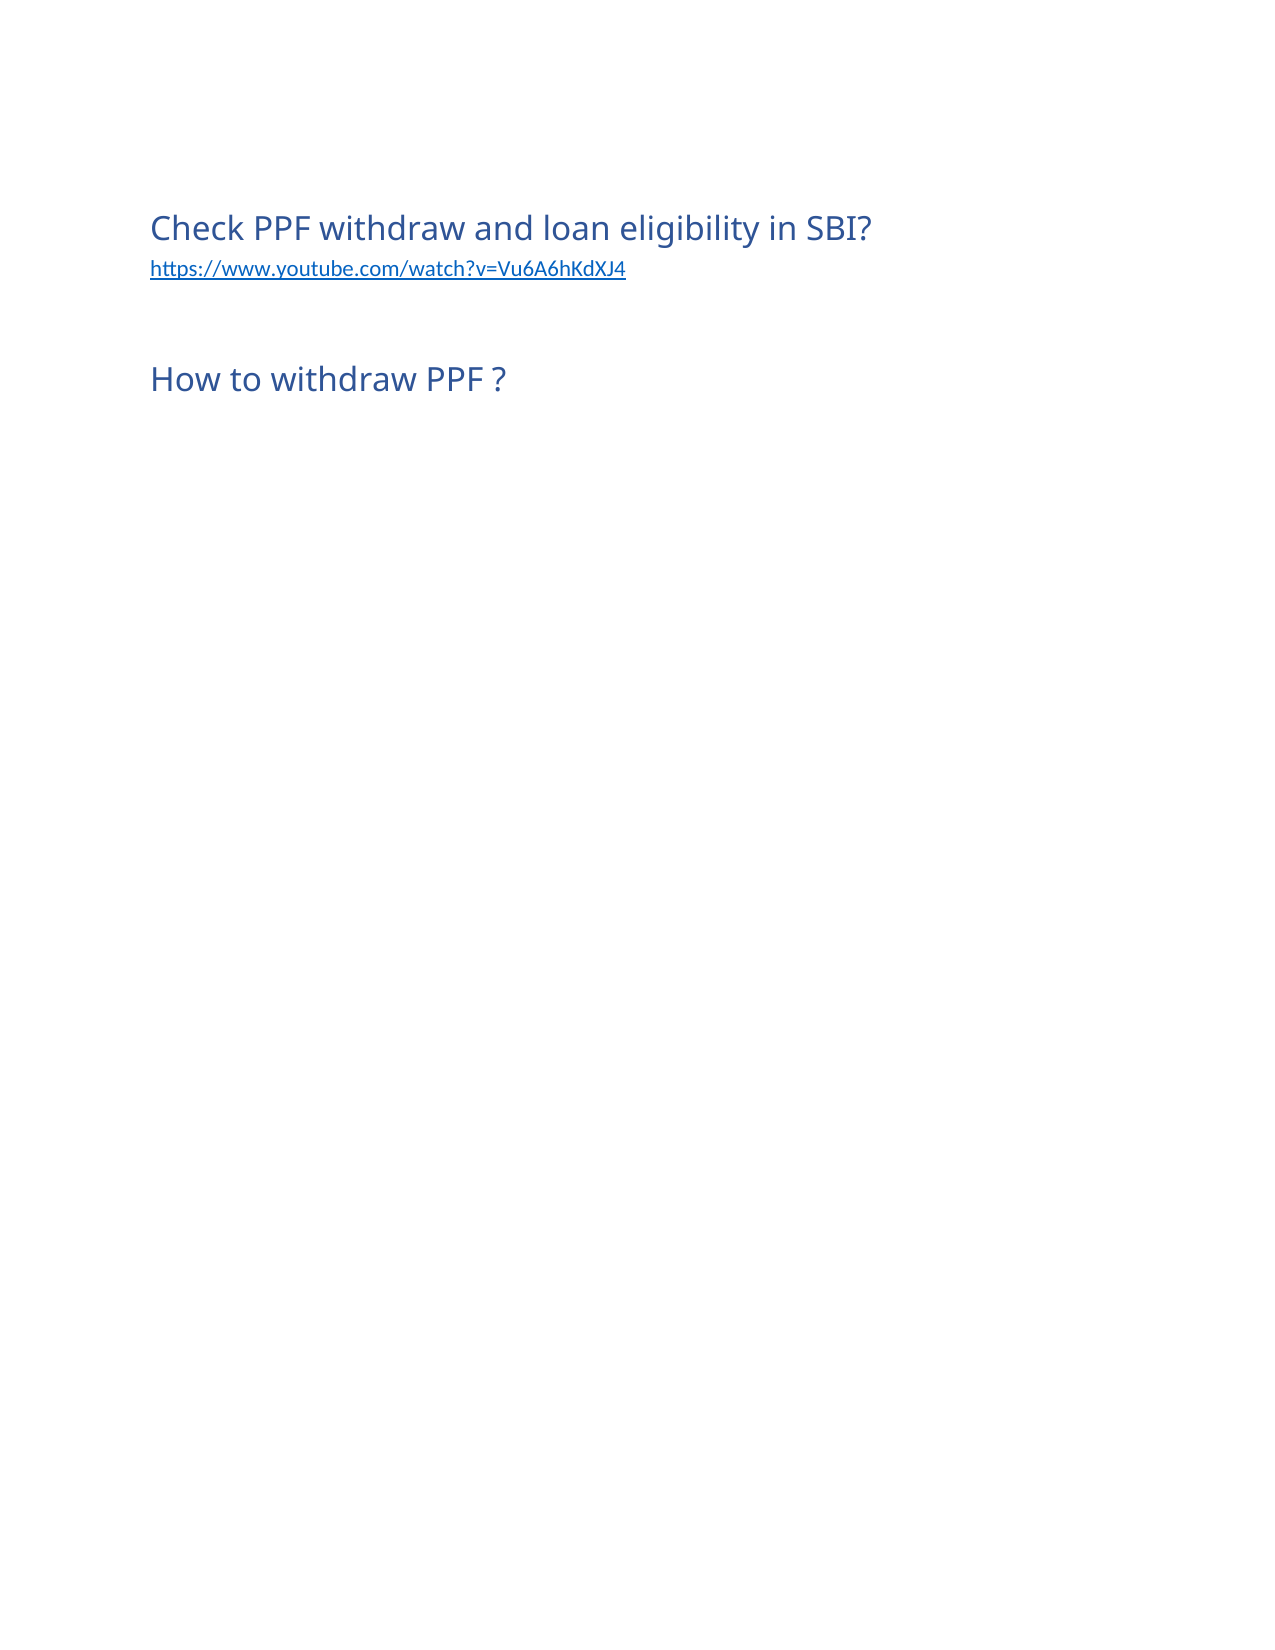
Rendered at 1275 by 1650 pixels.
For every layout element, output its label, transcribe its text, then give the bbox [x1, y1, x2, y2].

subtitle Check PPF withdraw and loan eligibility in SBI? [150, 205, 1125, 251]
subtitle How to withdraw PPF ? [150, 356, 1125, 402]
text https://www.youtube.com/watch?v=Vu6A6hKdXJ4 [150, 254, 1125, 282]
